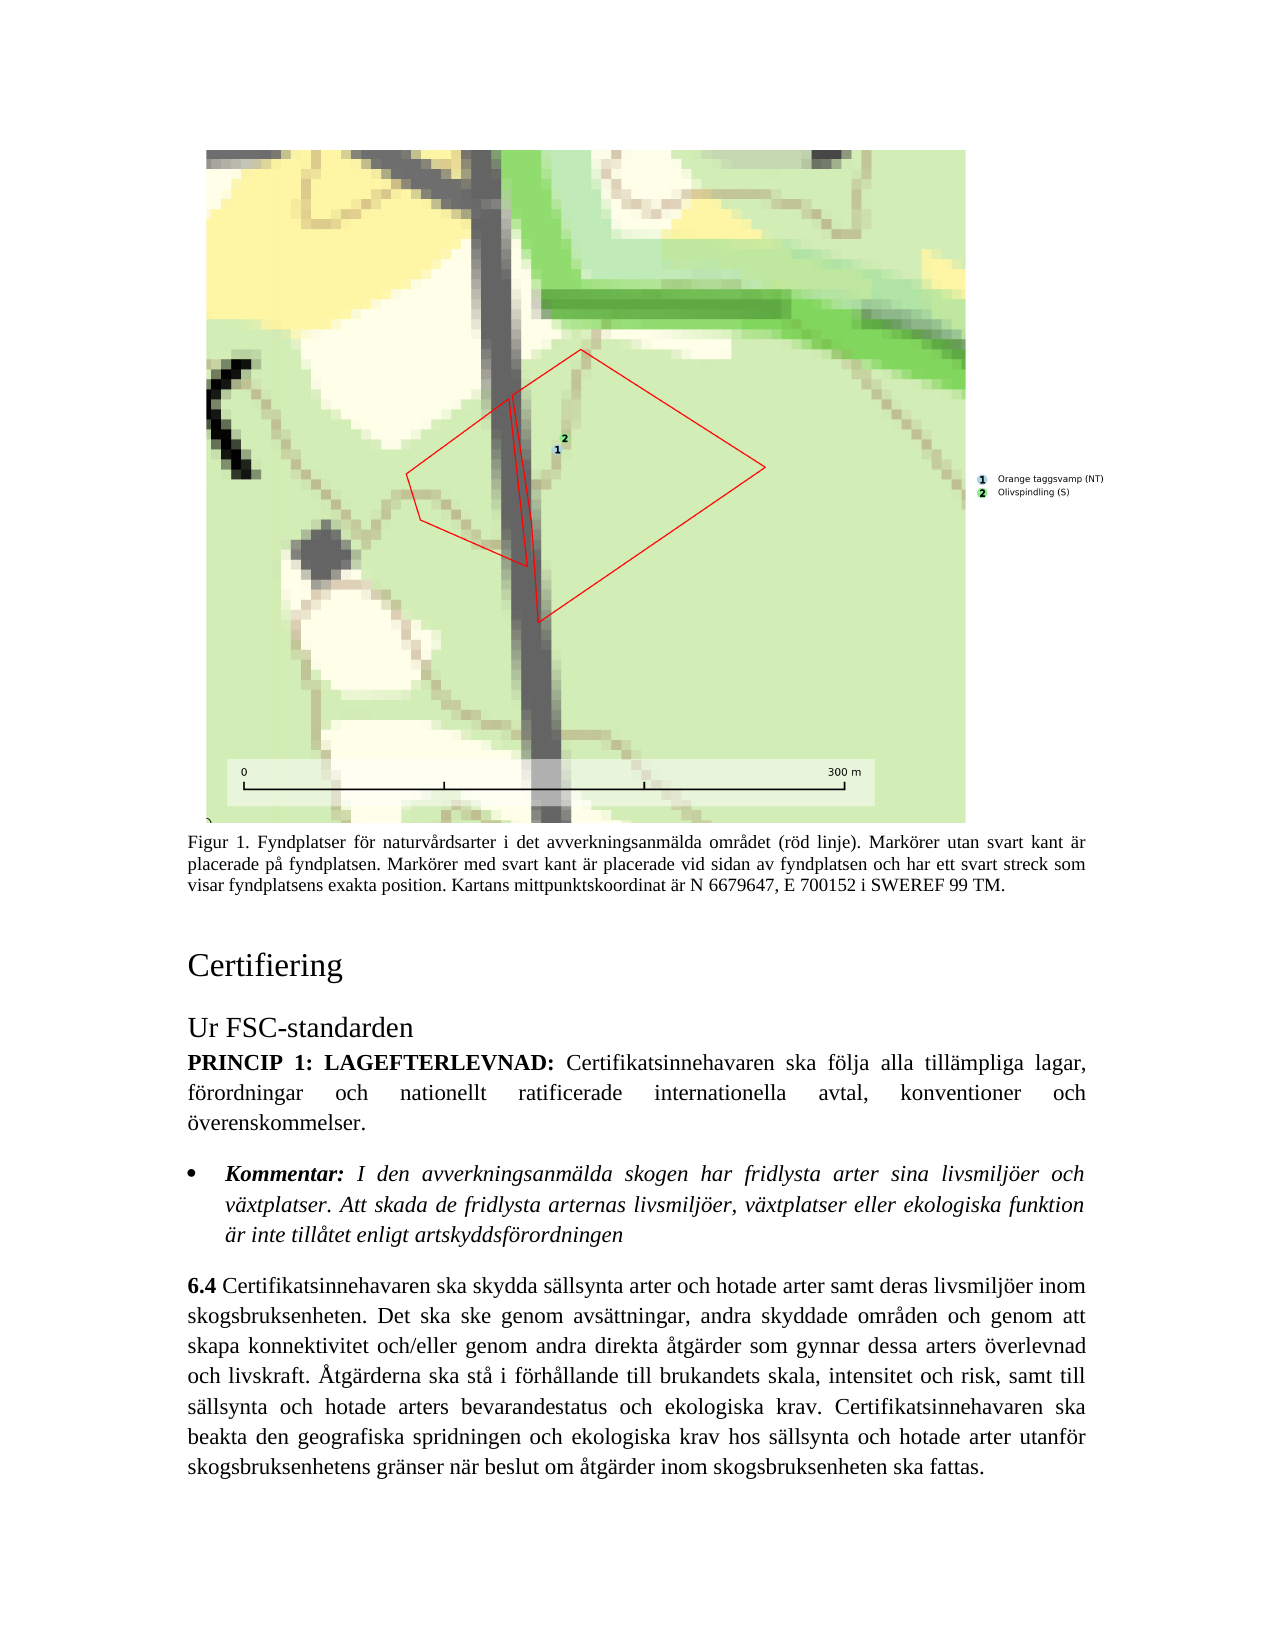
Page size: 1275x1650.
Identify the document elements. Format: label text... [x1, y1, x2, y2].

text PRINCIP 1: LAGEFTERLEVNAD: Certifikatsinnehavaren ska följa alla tillämpliga lagar, förordningar och nationellt ratificerade internationella avtal, konventioner och överenskommelser. [187, 1049, 1087, 1136]
subtitle Certifiering [187, 946, 1087, 984]
list Kommentar: I den avverkningsanmälda skogen har fridlysta arter sina livsmiljöer och växtplatser. Att skada de fridlysta arternas livsmiljöer, växtplatser eller ekologiska funktion är inte tillåtet enligt artskyddsförordningen [187, 1161, 1087, 1247]
subtitle Ur FSC-standarden [187, 1011, 1087, 1044]
text Figur 1. Fyndplatser för naturvårdsarter i det avverkningsanmälda området (röd linje). Markörer utan svart kant är placerade på fyndplatsen. Markörer med svart kant är placerade vid sidan av fyndplatsen och har ett svart streck som visar fyndplatsens exakta position. Kartans mittpunktskoordinat är N 6679647, E 700152 i SWEREF 99 TM. [187, 831, 1087, 896]
text 6.4 Certifikatsinnehavaren ska skydda sällsynta arter och hotade arter samt deras livsmiljöer inom skogsbruksenheten. Det ska ske genom avsättningar, andra skyddade områden och genom att skapa konnektivitet och/eller genom andra direkta åtgärder som gynnar dessa arters överlevnad och livskraft. Åtgärderna ska stå i förhållande till brukandets skala, intensitet och risk, samt till sällsynta och hotade arters bevarandestatus och ekologiska krav. Certifikatsinnehavaren ska beakta den geografiska spridningen och ekologiska krav hos sällsynta och hotade arter utanför skogsbruksenhetens gränser när beslut om åtgärder inom skogsbruksenheten ska fattas. [187, 1272, 1087, 1479]
picture [206, 150, 1107, 823]
